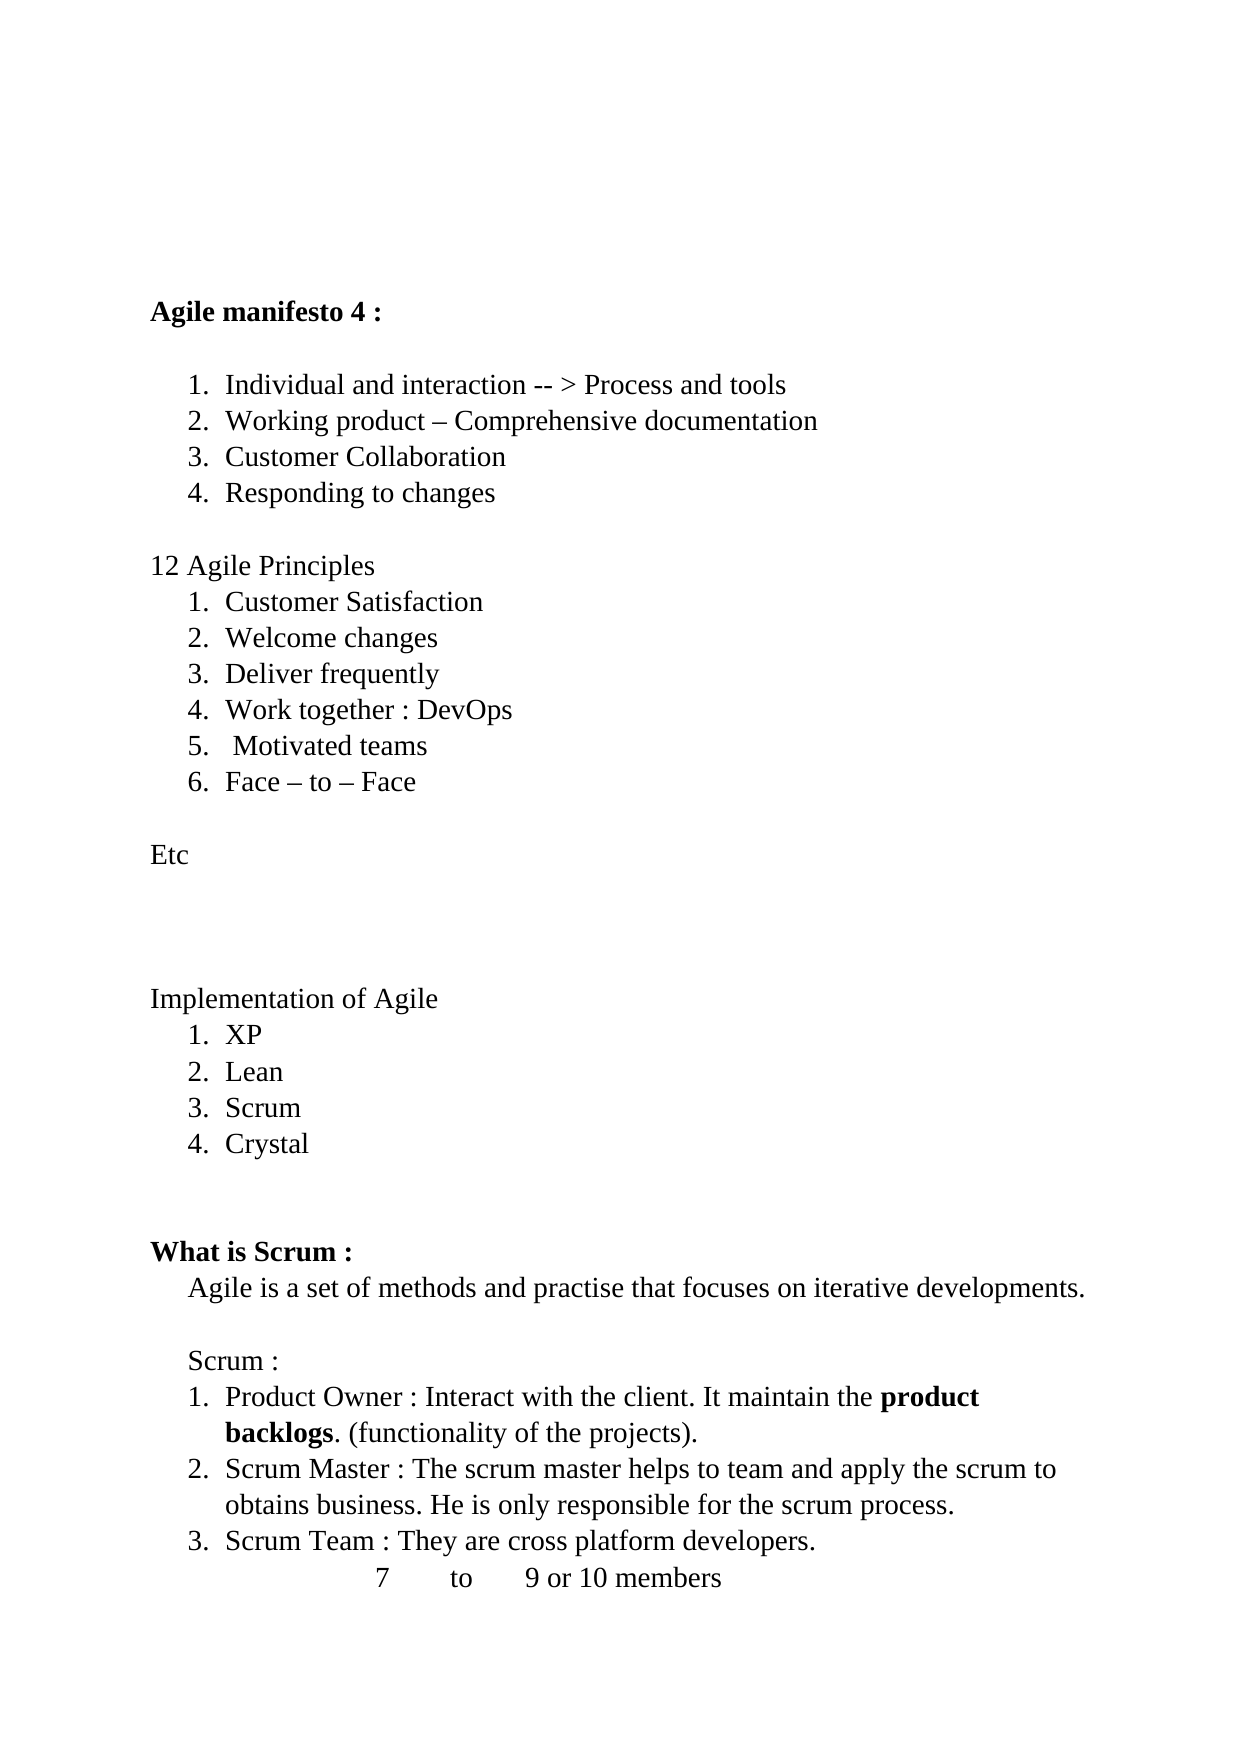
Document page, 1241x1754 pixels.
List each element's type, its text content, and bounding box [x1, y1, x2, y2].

text Agile is a set of methods and practise that focuses on iterative developments. [187, 1271, 1090, 1304]
text 7 to 9 or 10 members [375, 1560, 1090, 1593]
list Face – to – Face [187, 764, 1090, 798]
text Etc [150, 837, 1090, 870]
list Customer Collaboration [187, 439, 1090, 473]
list Responding to changes [187, 475, 1090, 509]
list Motivated teams [187, 728, 1090, 762]
text What is Scrum : [150, 1234, 1090, 1268]
list XP [187, 1017, 1090, 1051]
text Implementation of Agile [150, 981, 1090, 1015]
list Work together : DevOps [187, 692, 1090, 726]
list Product Owner : Interact with the client. It maintain the product backlogs. (functionality of the projects). [187, 1379, 1090, 1449]
list Welcome changes [187, 620, 1090, 653]
text 12 Agile Principles [150, 548, 1090, 581]
list Scrum Master : The scrum master helps to team and apply the scrum to obtains business. He is only responsible for the scrum process. [187, 1451, 1090, 1521]
text Scrum : [187, 1343, 1090, 1376]
list Crystal [187, 1126, 1090, 1159]
list Individual and interaction -- > Process and tools [187, 367, 1090, 400]
list Working product – Comprehensive documentation [187, 403, 1090, 437]
list Lean [187, 1054, 1090, 1087]
list Deliver frequently [187, 656, 1090, 689]
list Customer Satisfaction [187, 584, 1090, 617]
list Scrum Team : They are cross platform developers. [187, 1523, 1090, 1557]
text Agile manifesto 4 : [150, 294, 1090, 328]
list Scrum [187, 1090, 1090, 1123]
